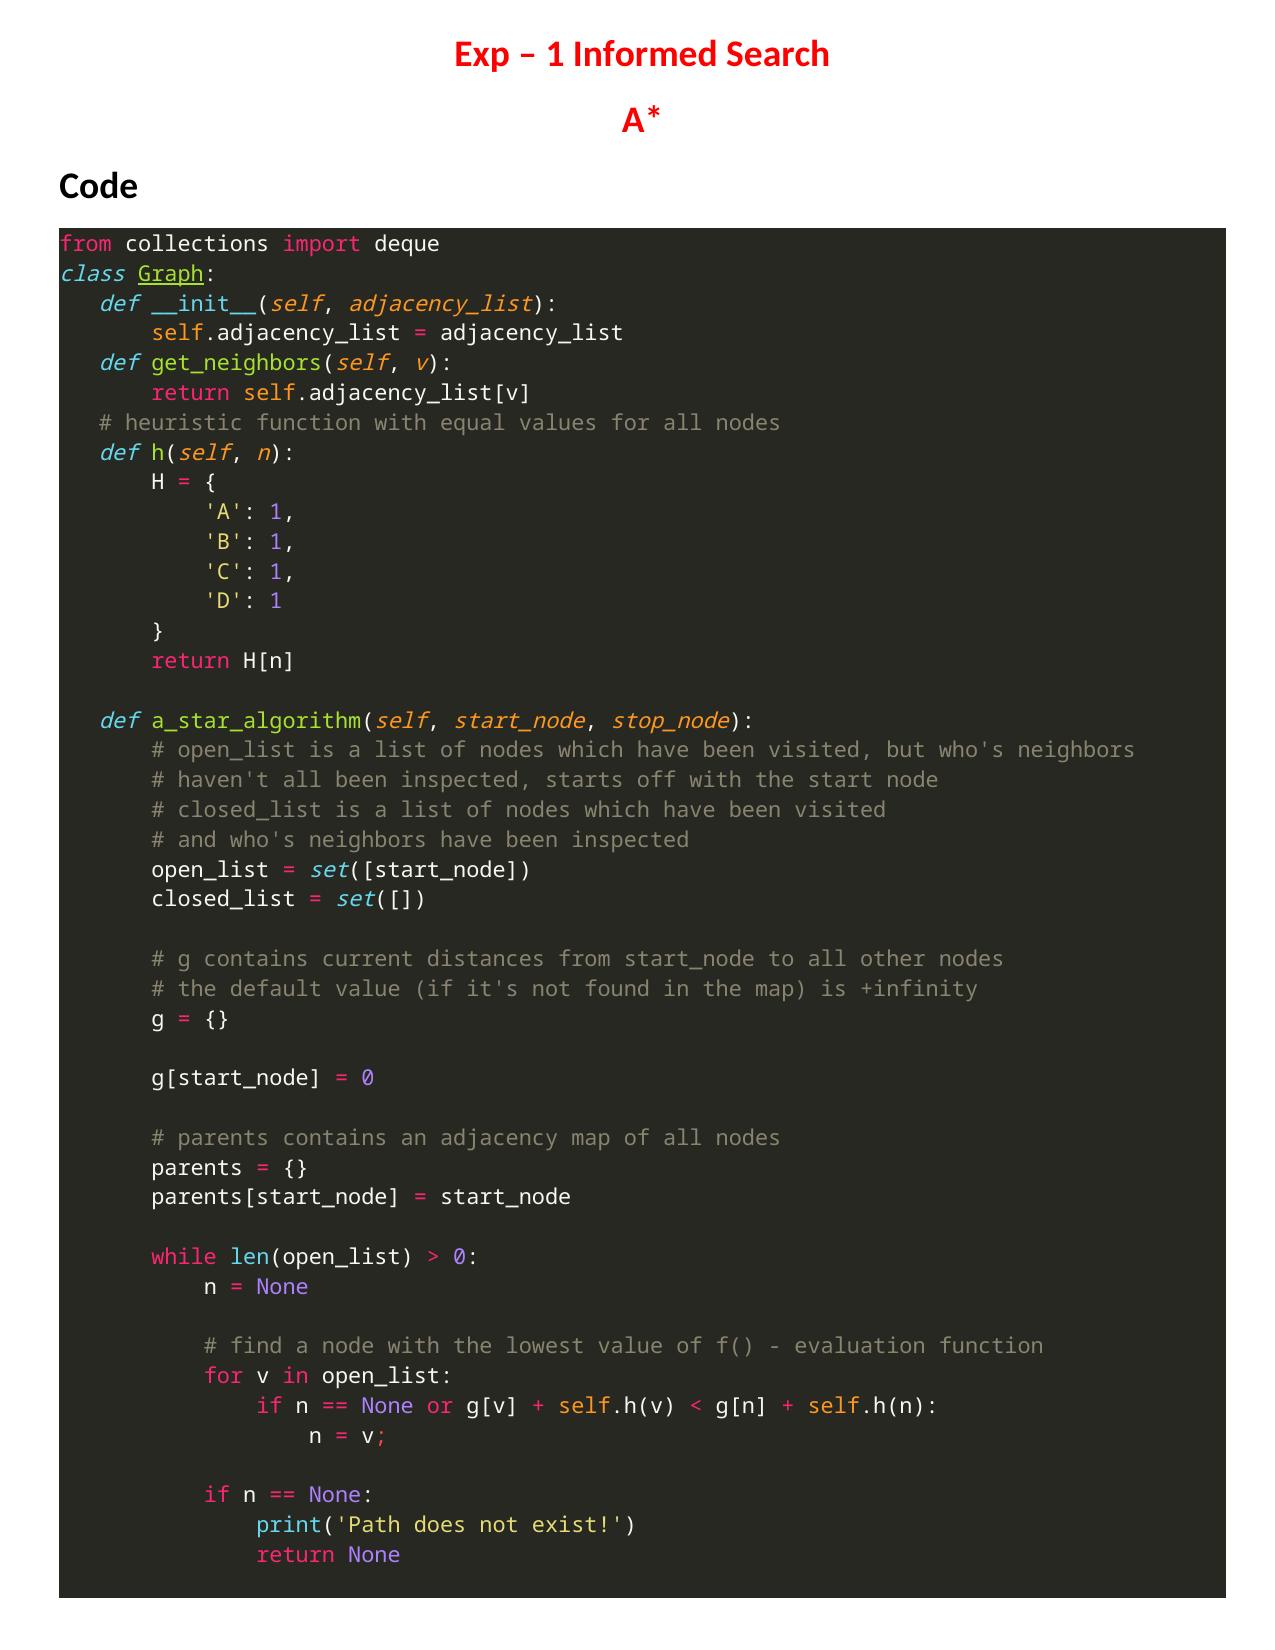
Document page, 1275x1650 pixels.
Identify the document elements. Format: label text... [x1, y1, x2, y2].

text self.adjacency_list = adjacency_list [59, 317, 1226, 347]
text parents[start_node] = start_node [59, 1181, 1226, 1211]
text # the default value (if it's not found in the map) is +infinity [59, 973, 1226, 1003]
text return H[n] [59, 645, 1226, 675]
text def __init__(self, adjacency_list): [59, 288, 1226, 317]
text 'C': 1, [59, 556, 1226, 586]
text n = v; [59, 1420, 1226, 1449]
text # parents contains an adjacency map of all nodes [59, 1122, 1226, 1152]
text # g contains current distances from start_node to all other nodes [59, 943, 1226, 973]
text Code [59, 162, 1226, 208]
text return None [59, 1539, 1226, 1569]
text g = {} [59, 1003, 1226, 1032]
text for v in open_list: [59, 1360, 1226, 1390]
text Exp – 1 Informed Search [59, 29, 1226, 75]
text 'B': 1, [59, 526, 1226, 556]
text # open_list is a list of nodes which have been visited, but who's neighbors [59, 734, 1226, 764]
text open_list = set([start_node]) [59, 854, 1226, 883]
text if n == None: [59, 1479, 1226, 1509]
text g[start_node] = 0 [59, 1062, 1226, 1092]
text closed_list = set([]) [59, 883, 1226, 913]
text def h(self, n): [59, 437, 1226, 466]
text H = { [59, 466, 1226, 496]
text from collections import deque [59, 228, 1226, 258]
text def a_star_algorithm(self, start_node, stop_node): [59, 705, 1226, 734]
text while len(open_list) > 0: [59, 1241, 1226, 1271]
text return self.adjacency_list[v] [59, 377, 1226, 407]
text 'A': 1, [59, 496, 1226, 526]
text } [59, 615, 1226, 645]
text 'D': 1 [59, 586, 1226, 615]
text def get_neighbors(self, v): [59, 347, 1226, 377]
text # closed_list is a list of nodes which have been visited [59, 794, 1226, 824]
text class Graph: [59, 258, 1226, 288]
text # and who's neighbors have been inspected [59, 824, 1226, 854]
text n = None [59, 1271, 1226, 1301]
text print('Path does not exist!') [59, 1509, 1226, 1539]
text parents = {} [59, 1152, 1226, 1181]
text A* [59, 96, 1226, 142]
text # haven't all been inspected, starts off with the start node [59, 764, 1226, 794]
text # find a node with the lowest value of f() - evaluation function [59, 1330, 1226, 1360]
text # heuristic function with equal values for all nodes [59, 407, 1226, 437]
text if n == None or g[v] + self.h(v) < g[n] + self.h(n): [59, 1390, 1226, 1420]
